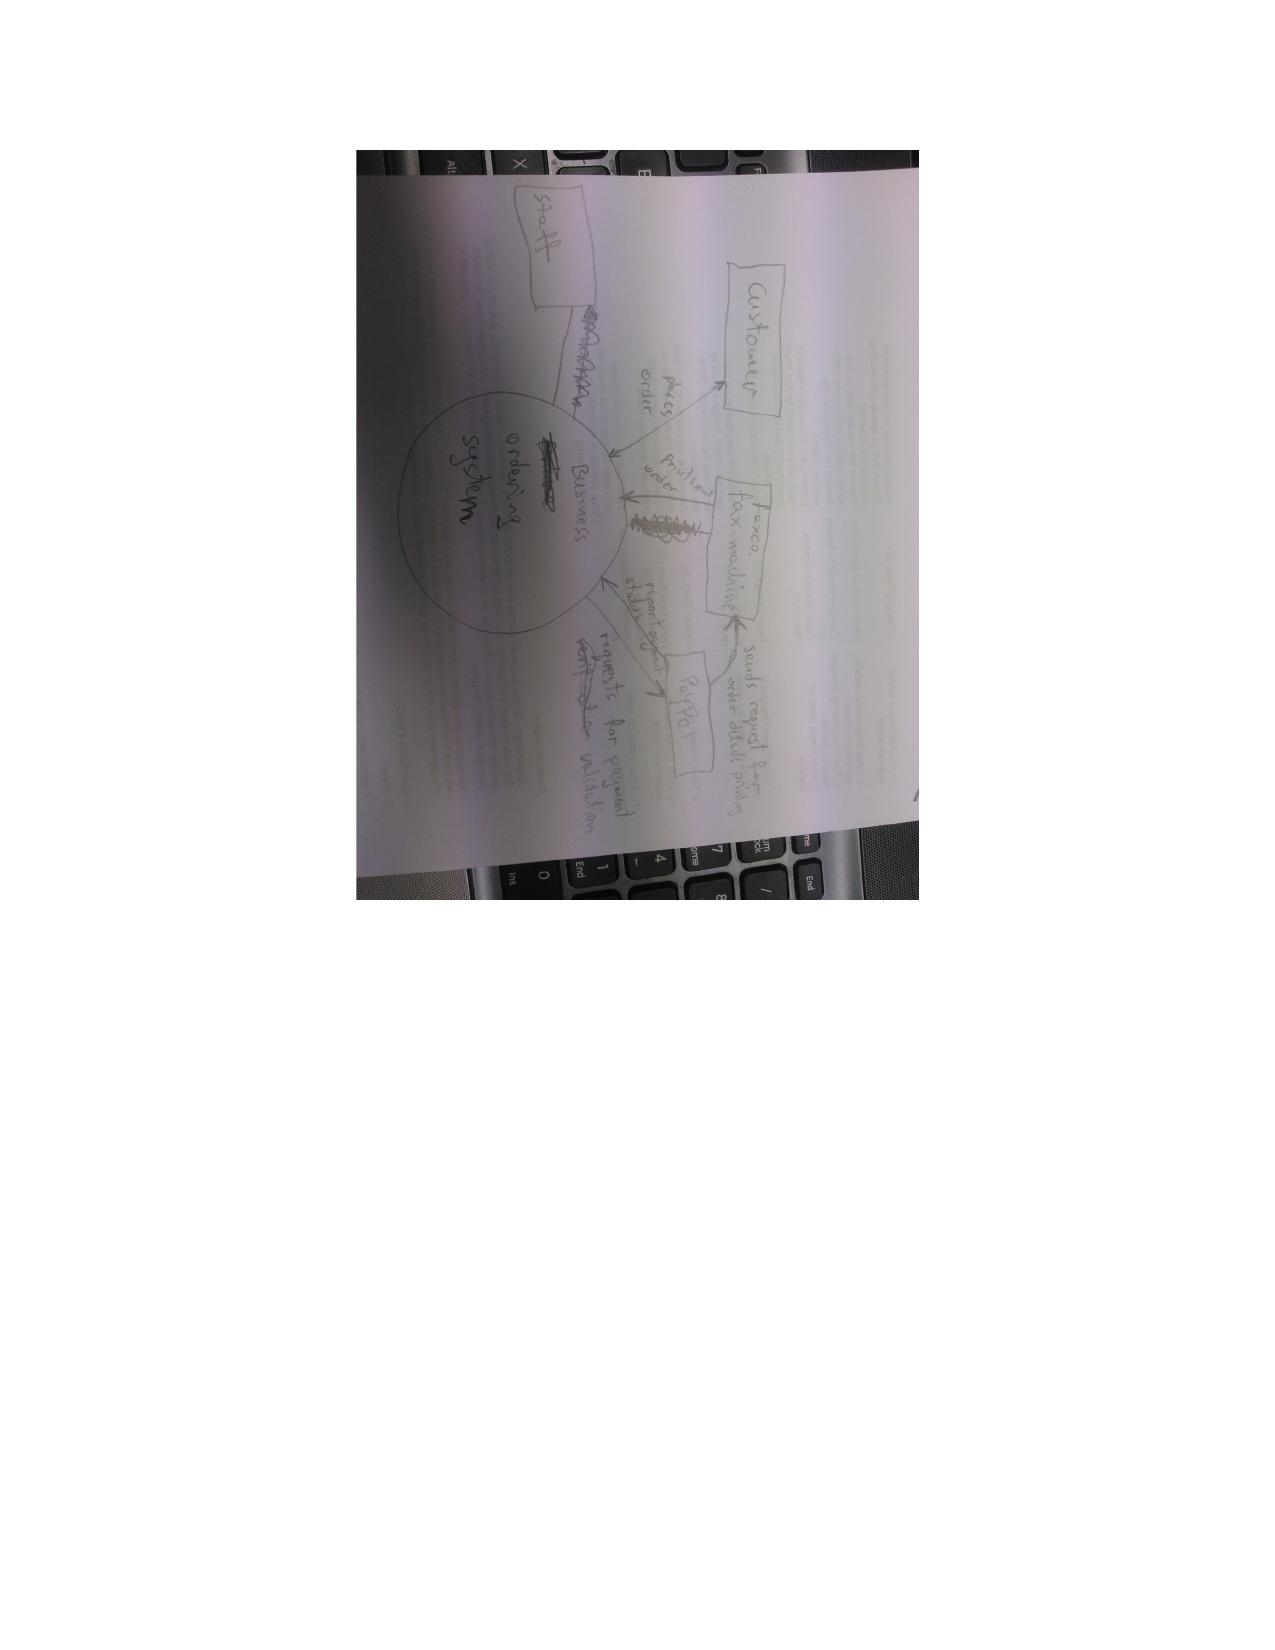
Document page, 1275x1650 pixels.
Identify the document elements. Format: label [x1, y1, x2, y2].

picture [356, 150, 919, 900]
